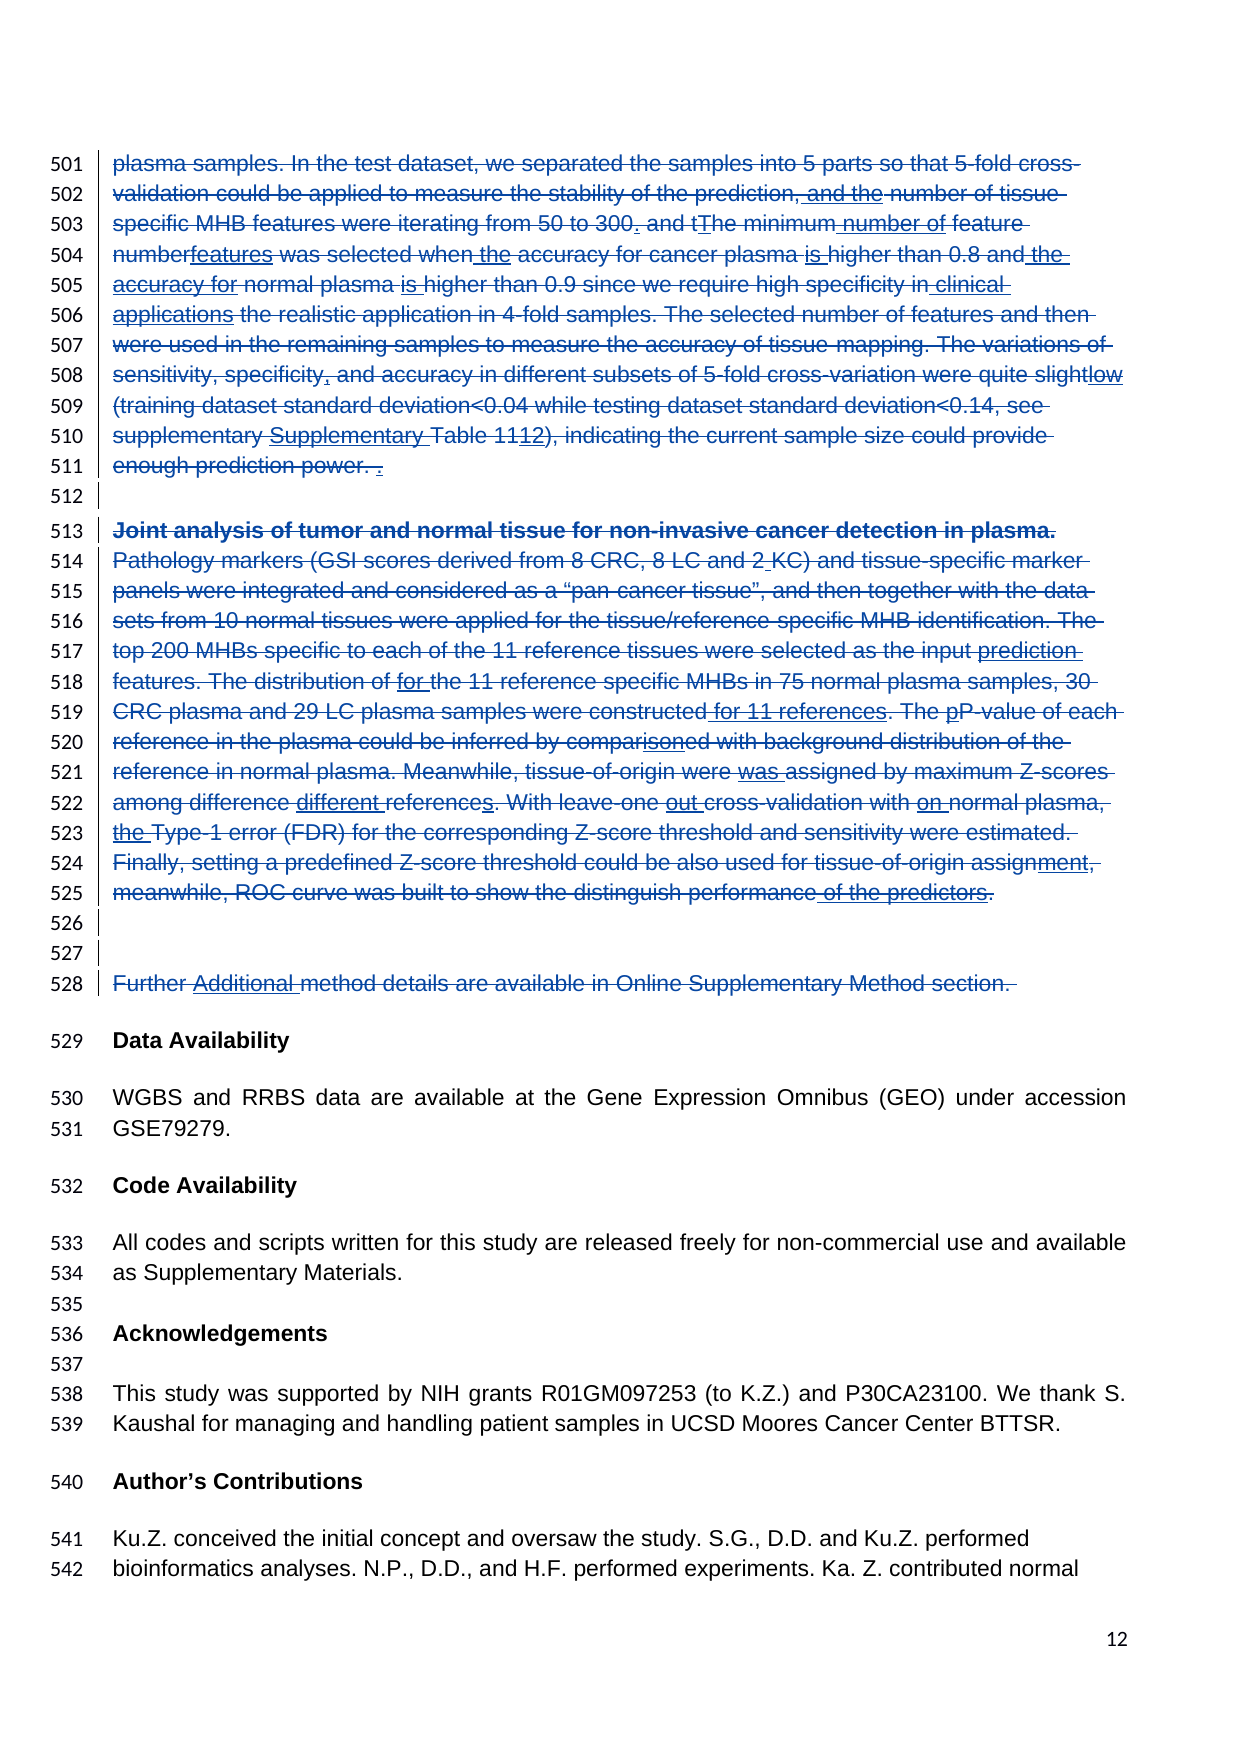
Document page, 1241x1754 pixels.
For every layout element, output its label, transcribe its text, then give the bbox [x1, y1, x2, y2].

text Acknowledgements [112, 1320, 1128, 1346]
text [112, 1525, 1128, 1582]
text All codes and scripts written for this study are released freely for non-commercial use and available as Supplementary Materials. [112, 1229, 1128, 1286]
subtitle Author’s Contributions [112, 1468, 1128, 1494]
subtitle Code Availability [112, 1172, 1128, 1198]
text This study was supported by NIH grants R01GM097253 (to K.Z.) and P30CA23100. We thank S. Kaushal for managing and handling patient samples in UCSD Moores Cancer Center BTTSR. [112, 1380, 1128, 1437]
subtitle Data Availability [112, 1027, 1128, 1053]
text WGBS and RRBS data are available at the Gene Expression Omnibus (GEO) under accession GSE79279. [112, 1084, 1128, 1141]
